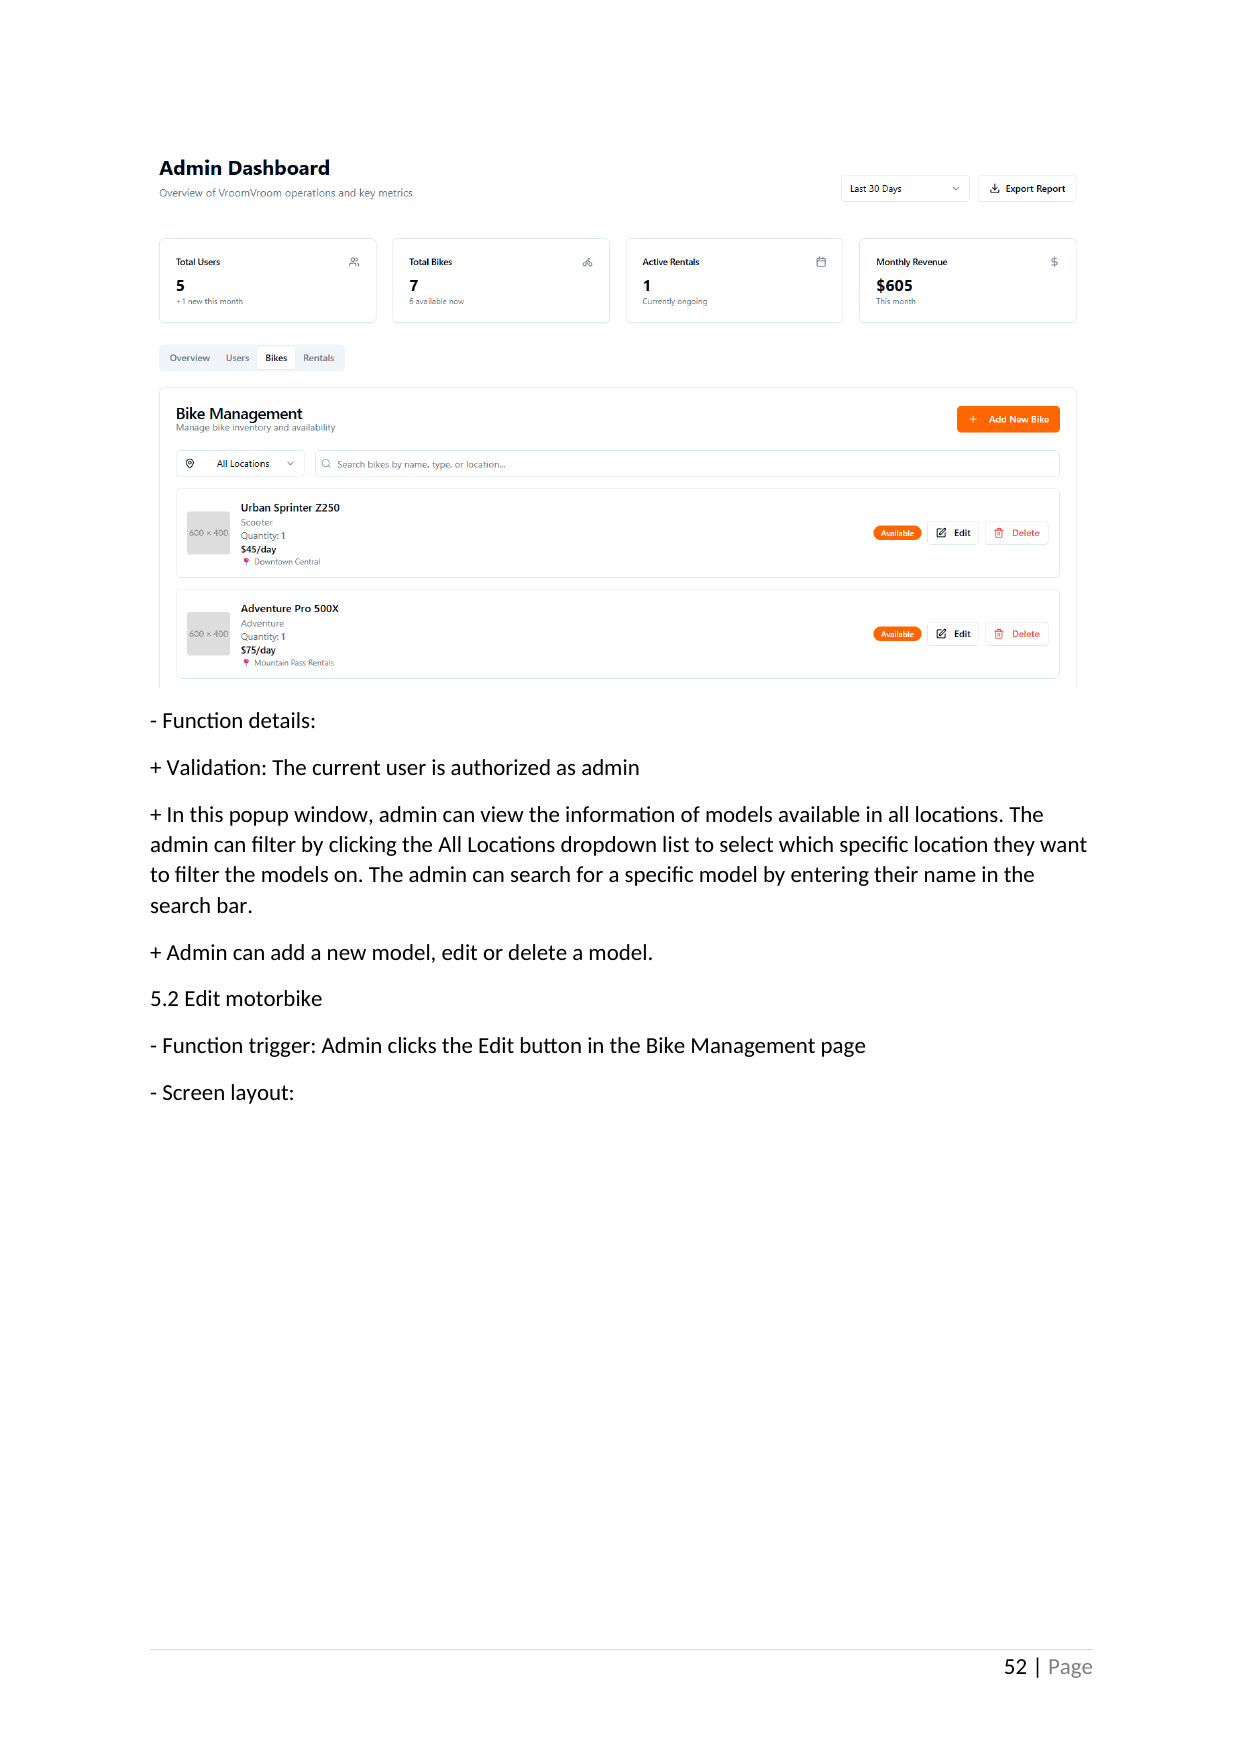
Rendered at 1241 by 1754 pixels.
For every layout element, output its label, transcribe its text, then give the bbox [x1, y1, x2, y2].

text - Screen layout: [150, 1078, 1093, 1106]
text + In this popup window, admin can view the information of models available in all locations. The admin can filter by clicking the All Locations dropdown list to select which specific location they want to filter the models on. The admin can search for a specific model by entering their name in the search bar. [150, 800, 1093, 919]
text + Validation: The current user is authorized as admin [150, 753, 1093, 781]
text + Admin can add a new model, edit or delete a model. [150, 938, 1093, 966]
text - Function trigger: Admin clicks the Edit button in the Bike Management page [150, 1031, 1093, 1059]
picture [150, 150, 1093, 688]
text 5.2 Edit motorbike [150, 984, 1093, 1012]
text - Function details: [150, 706, 1093, 734]
